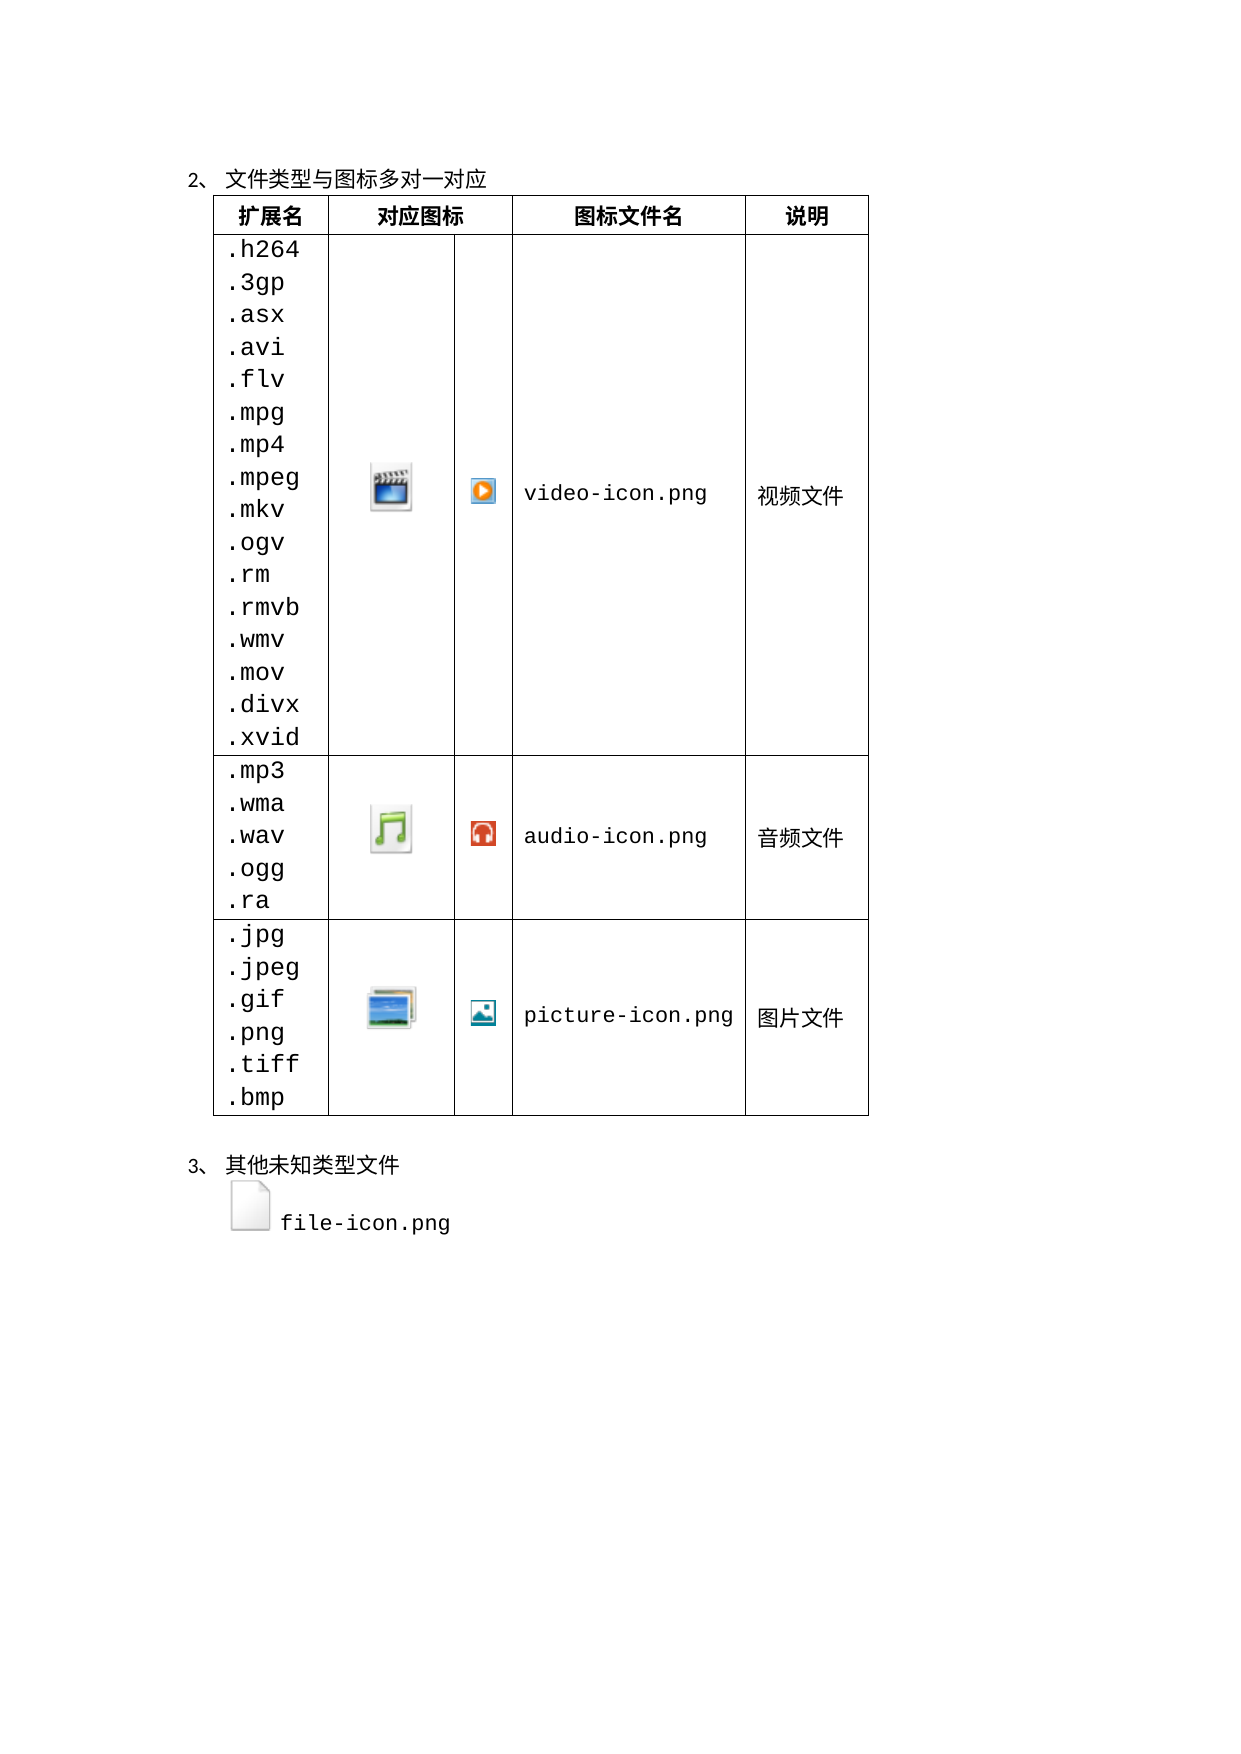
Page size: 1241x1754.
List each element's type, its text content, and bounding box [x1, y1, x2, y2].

table_cell 音频文件 [746, 756, 868, 918]
table_cell .h264 .3gp .asx .avi .flv .mpg .mp4 .mpeg .mkv .ogv .rm .rmvb .wmv .mov .divx .xvid [214, 235, 328, 755]
picture [366, 462, 417, 513]
table_cell [455, 235, 512, 755]
table_cell [329, 756, 454, 918]
table_header 说明 [746, 196, 868, 234]
picture [470, 478, 496, 504]
picture [225, 1180, 275, 1231]
table_cell video-icon.png [513, 235, 745, 755]
table_header 对应图标 [329, 196, 512, 234]
table_cell audio-icon.png [513, 756, 745, 918]
table_cell .mp3 .wma .wav .ogg .ra [214, 756, 328, 918]
table_cell [455, 756, 512, 918]
picture [470, 821, 496, 846]
text file-icon.png [225, 1181, 1053, 1246]
table_header 扩展名 [214, 196, 328, 234]
picture [366, 804, 417, 855]
table_cell [329, 920, 454, 1114]
table_cell .jpg .jpeg .gif .png .tiff .bmp [214, 920, 328, 1114]
table_cell picture-icon.png [513, 920, 745, 1114]
table_cell [455, 920, 512, 1114]
picture [366, 984, 417, 1035]
table_header 图标文件名 [513, 196, 745, 234]
table_cell 视频文件 [746, 235, 868, 755]
list 其他未知类型文件 [187, 1148, 1053, 1181]
picture [470, 1000, 496, 1026]
table_cell [329, 235, 454, 755]
list 文件类型与图标多对一对应 [187, 162, 1053, 194]
table_cell 图片文件 [746, 920, 868, 1114]
